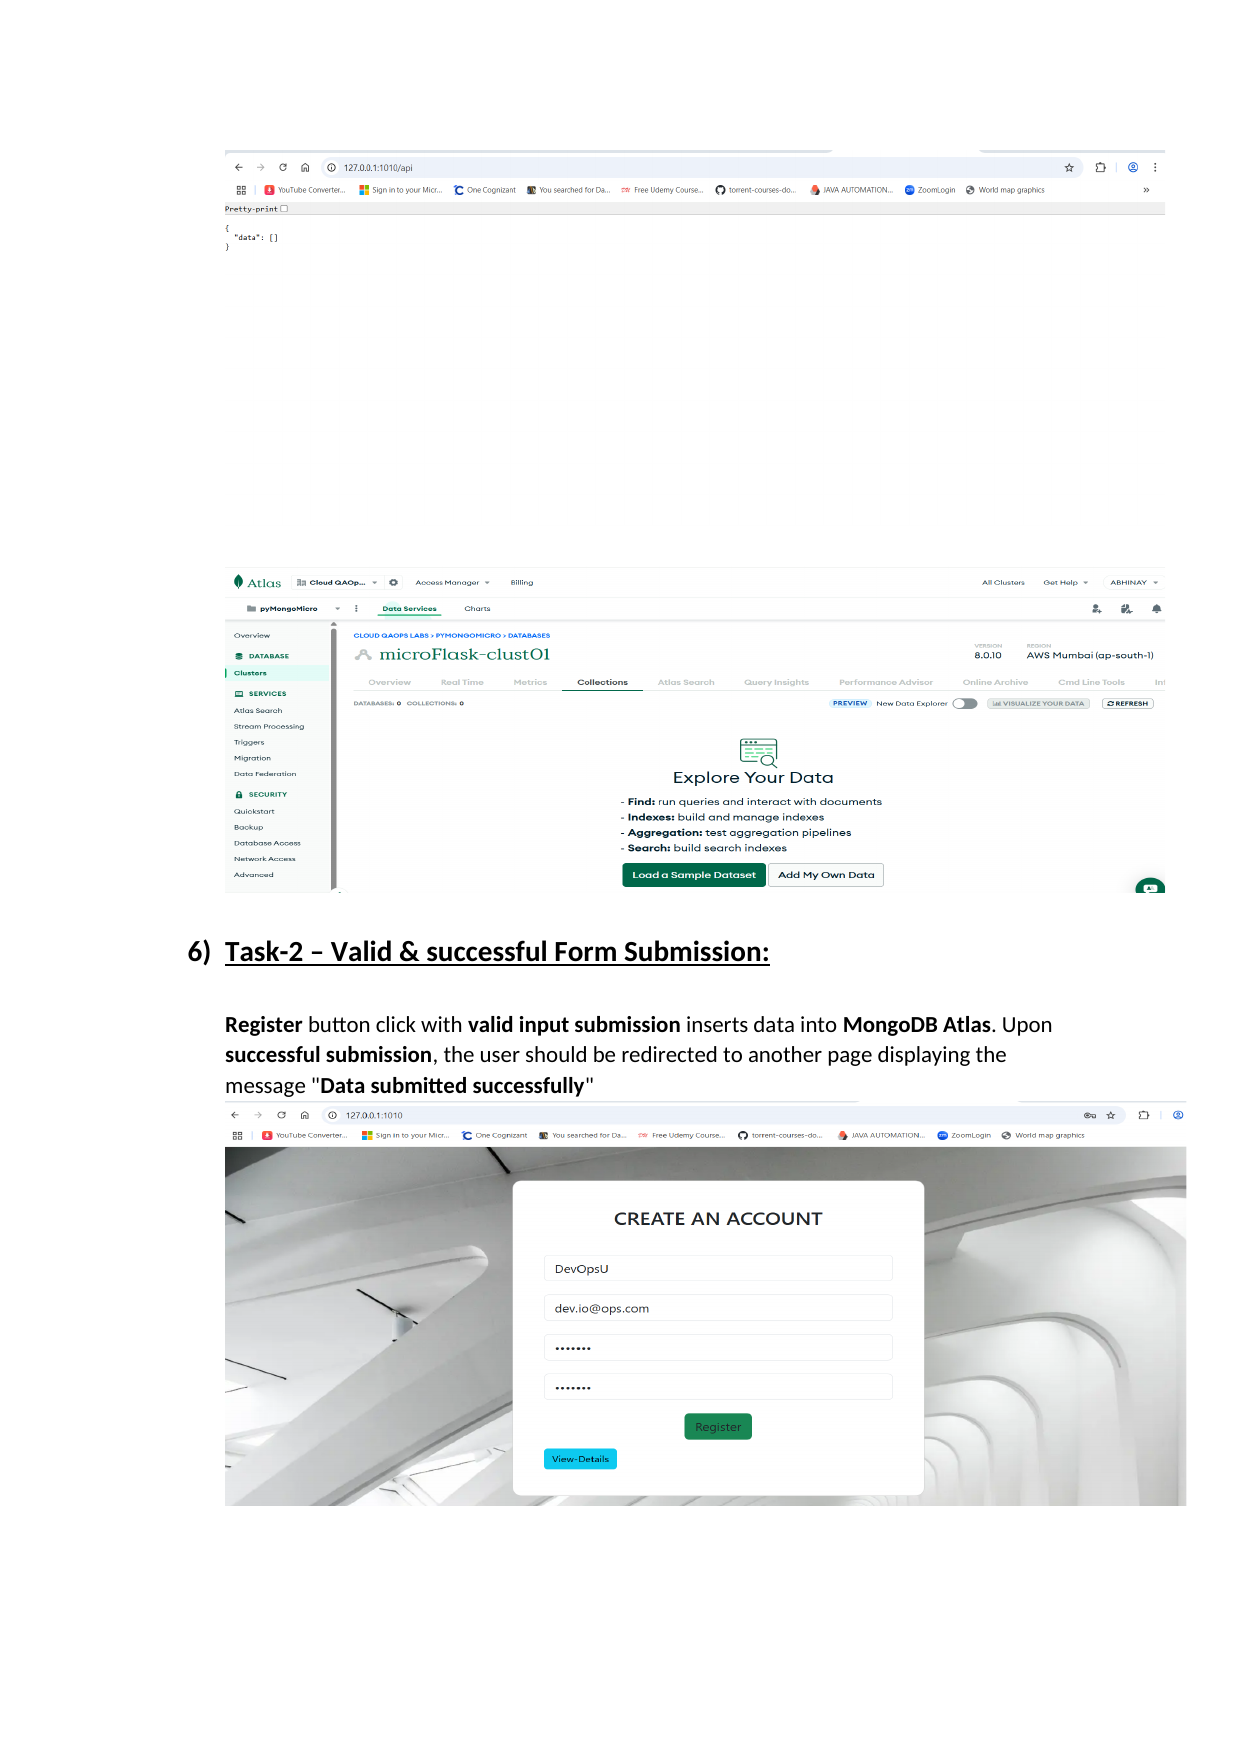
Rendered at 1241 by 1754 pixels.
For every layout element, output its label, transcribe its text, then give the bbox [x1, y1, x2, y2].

picture [225, 1101, 1187, 1506]
picture [225, 150, 1166, 526]
picture [225, 566, 1166, 893]
list Register button click with valid input submission inserts data into MongoDB Atlas. Upon successful submission, the user should be redirected to another page displaying the message "Data submitted successfully" [225, 1010, 1090, 1099]
list Task-2 – Valid & successful Form Submission: [187, 933, 1090, 969]
